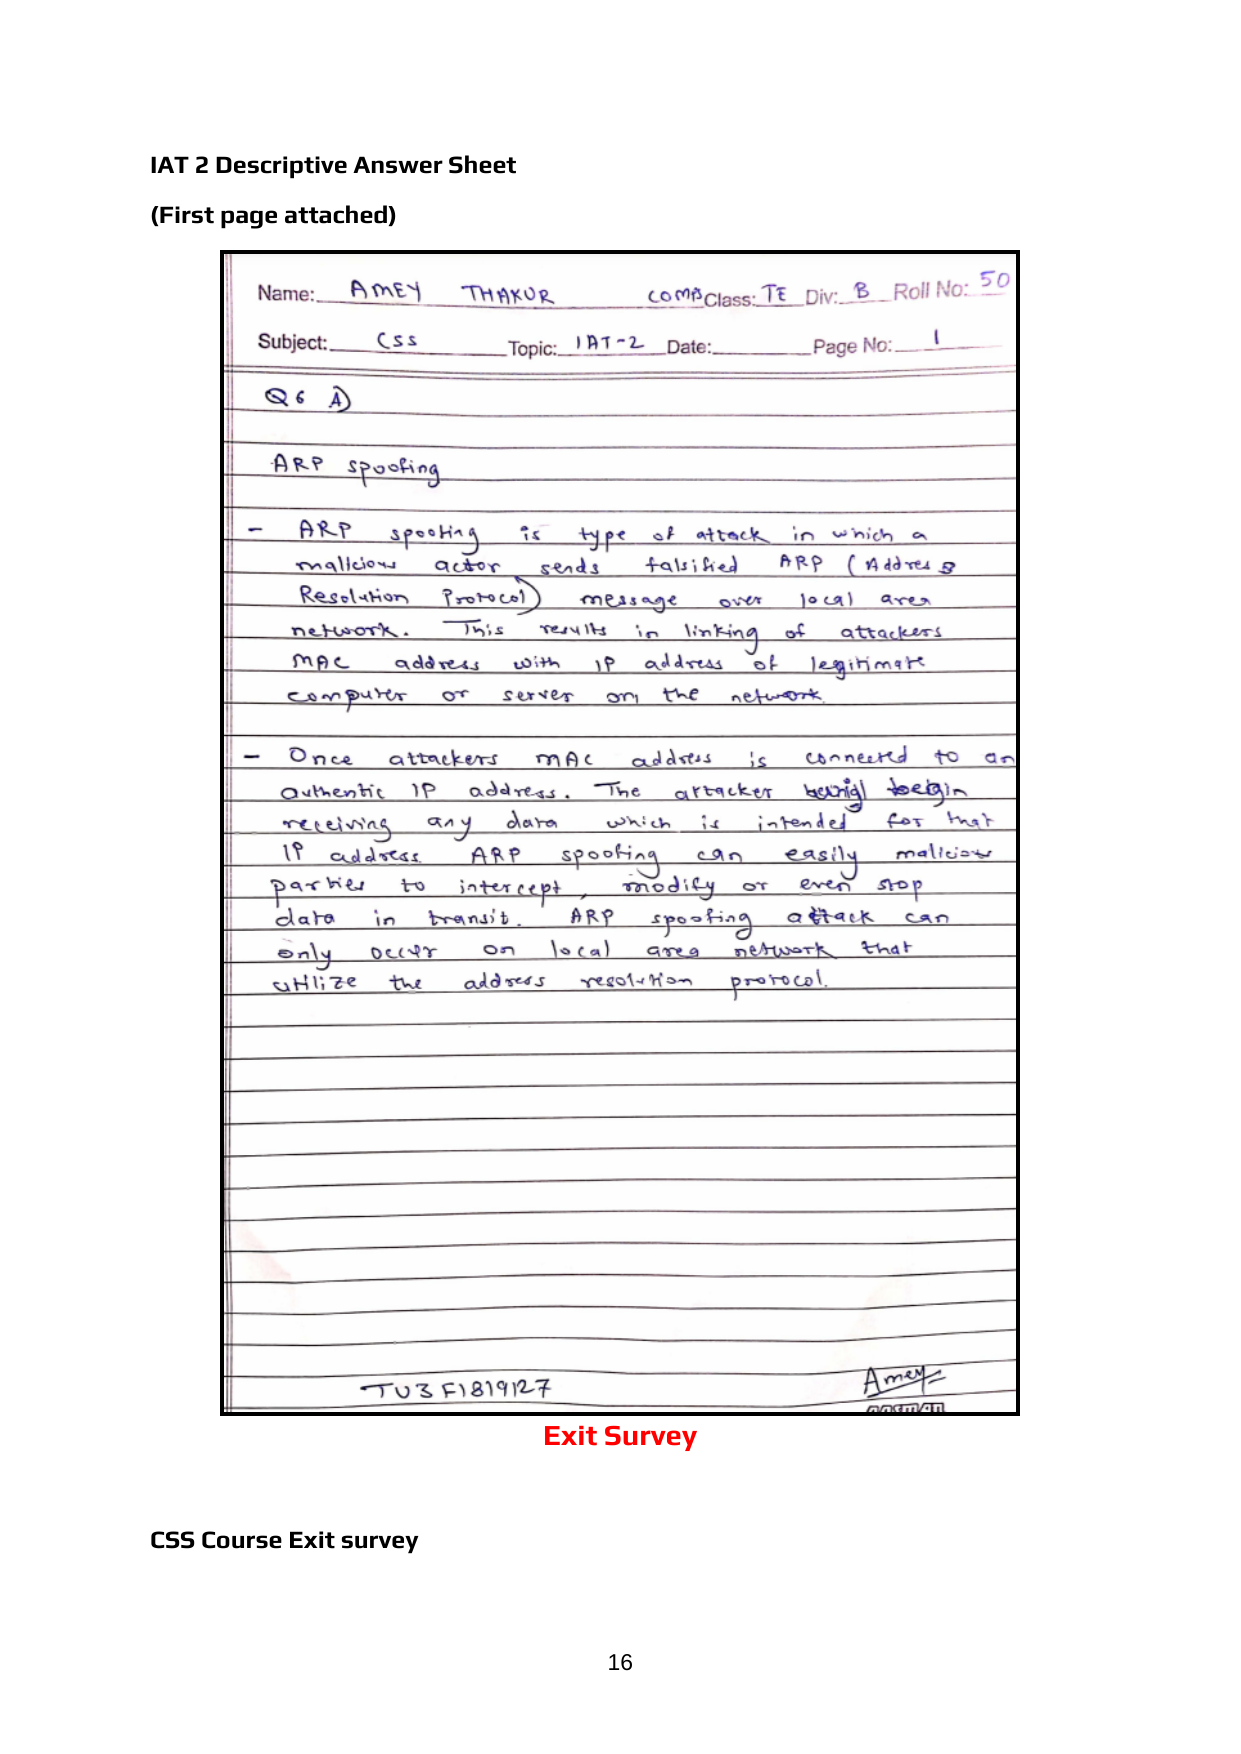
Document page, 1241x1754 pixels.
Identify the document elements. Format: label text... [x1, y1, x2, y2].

picture [224, 254, 1016, 1412]
text IAT 2 Descriptive Answer Sheet [150, 150, 1090, 179]
text CSS Course Exit survey [150, 1526, 1090, 1554]
text Exit Survey [150, 1418, 1090, 1452]
text (First page attached) [150, 200, 1090, 229]
